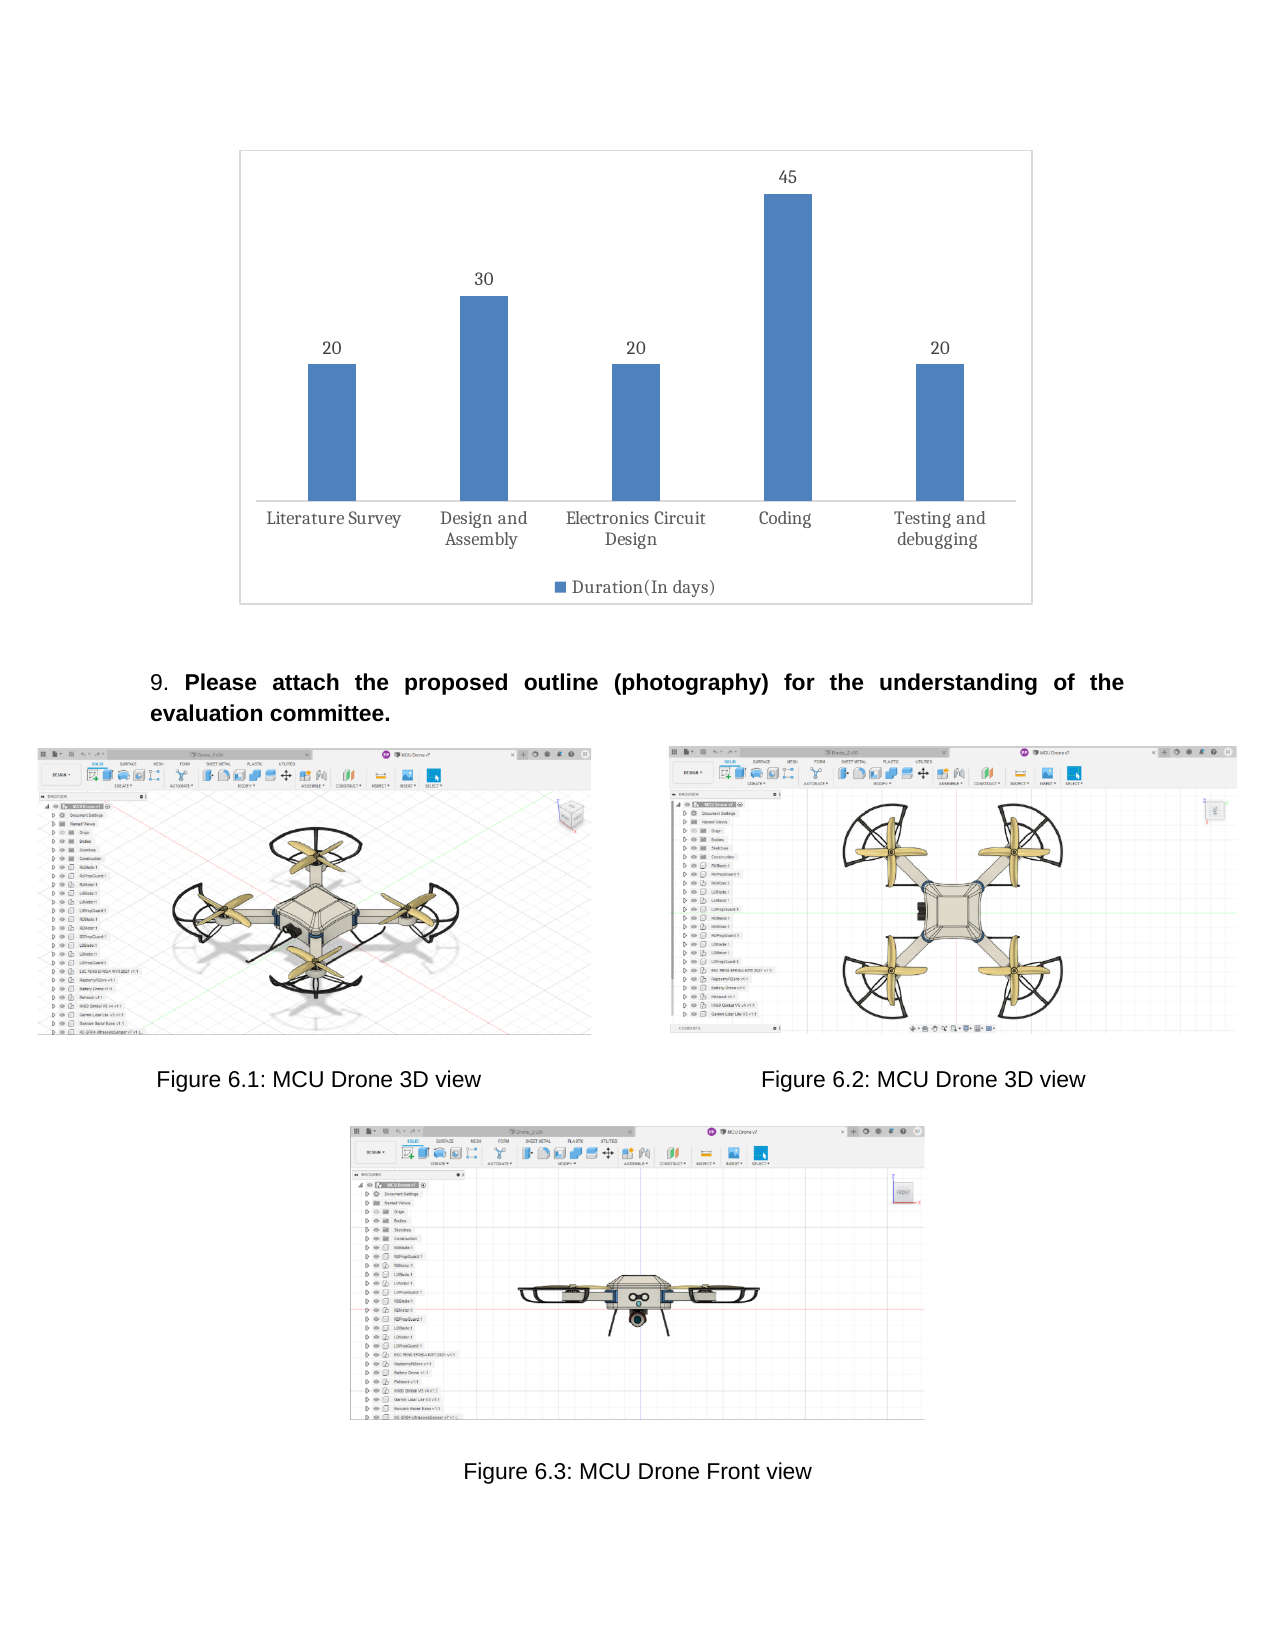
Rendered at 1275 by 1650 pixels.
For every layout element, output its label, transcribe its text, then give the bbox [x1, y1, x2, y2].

text 9. Please attach the proposed outline (photography) for the understanding of the evaluation committee. [150, 669, 1125, 726]
picture [668, 746, 1237, 1034]
picture [350, 1126, 925, 1420]
text Figure 6.1: MCU Drone 3D view Figure 6.2: MCU Drone 3D view [150, 1066, 1125, 1092]
text Figure 6.3: MCU Drone Front view [150, 1458, 1125, 1484]
picture [37, 748, 592, 1035]
